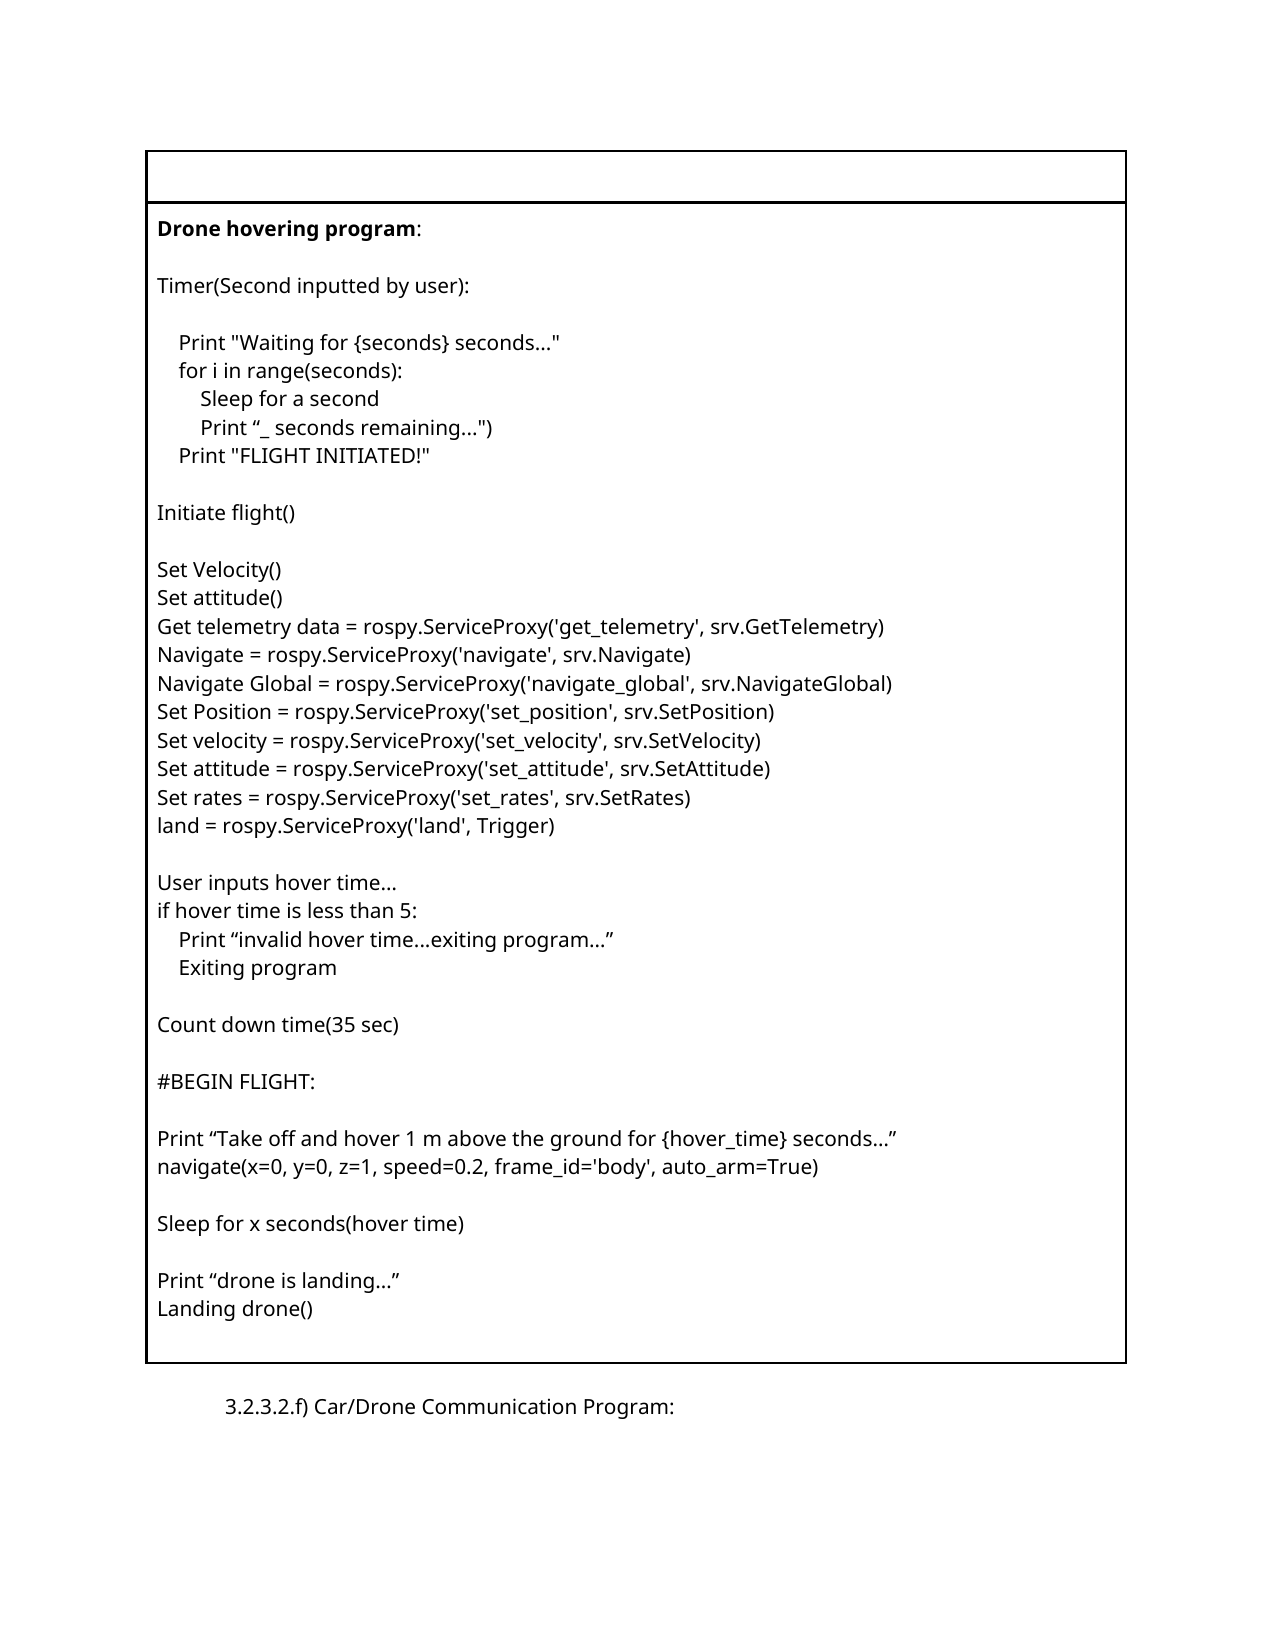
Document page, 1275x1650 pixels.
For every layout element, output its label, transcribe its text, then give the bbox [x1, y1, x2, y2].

text 3.2.3.2.f) Car/Drone Communication Program: [150, 1392, 1125, 1421]
table_cell Drone hovering program: Timer(Second inputted by user): Print "Waiting for {seconds} seconds..." for i in range(seconds): Sleep for a second Print “_ seconds remaining...") Print "FLIGHT INITIATED!" Initiate flight() Set Velocity() Set attitude() Get telemetry data = rospy.ServiceProxy('get_telemetry', srv.GetTelemetry) Navigate = rospy.ServiceProxy('navigate', srv.Navigate) Navigate Global = rospy.ServiceProxy('navigate_global', srv.NavigateGlobal) Set Position = rospy.ServiceProxy('set_position', srv.SetPosition) Set velocity = rospy.ServiceProxy('set_velocity', srv.SetVelocity) Set attitude = rospy.ServiceProxy('set_attitude', srv.SetAttitude) Set rates = rospy.ServiceProxy('set_rates', srv.SetRates) land = rospy.ServiceProxy('land', Trigger) User inputs hover time… if hover time is less than 5: Print “invalid hover time...exiting program…” Exiting program Count down time(35 sec) #BEGIN FLIGHT: Print “Take off and hover 1 m above the ground for {hover_time} seconds…” navigate(x=0, y=0, z=1, speed=0.2, frame_id='body', auto_arm=True) Sleep for x seconds(hover time) Print “drone is landing…” Landing drone() [148, 204, 1125, 1362]
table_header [148, 152, 1125, 201]
